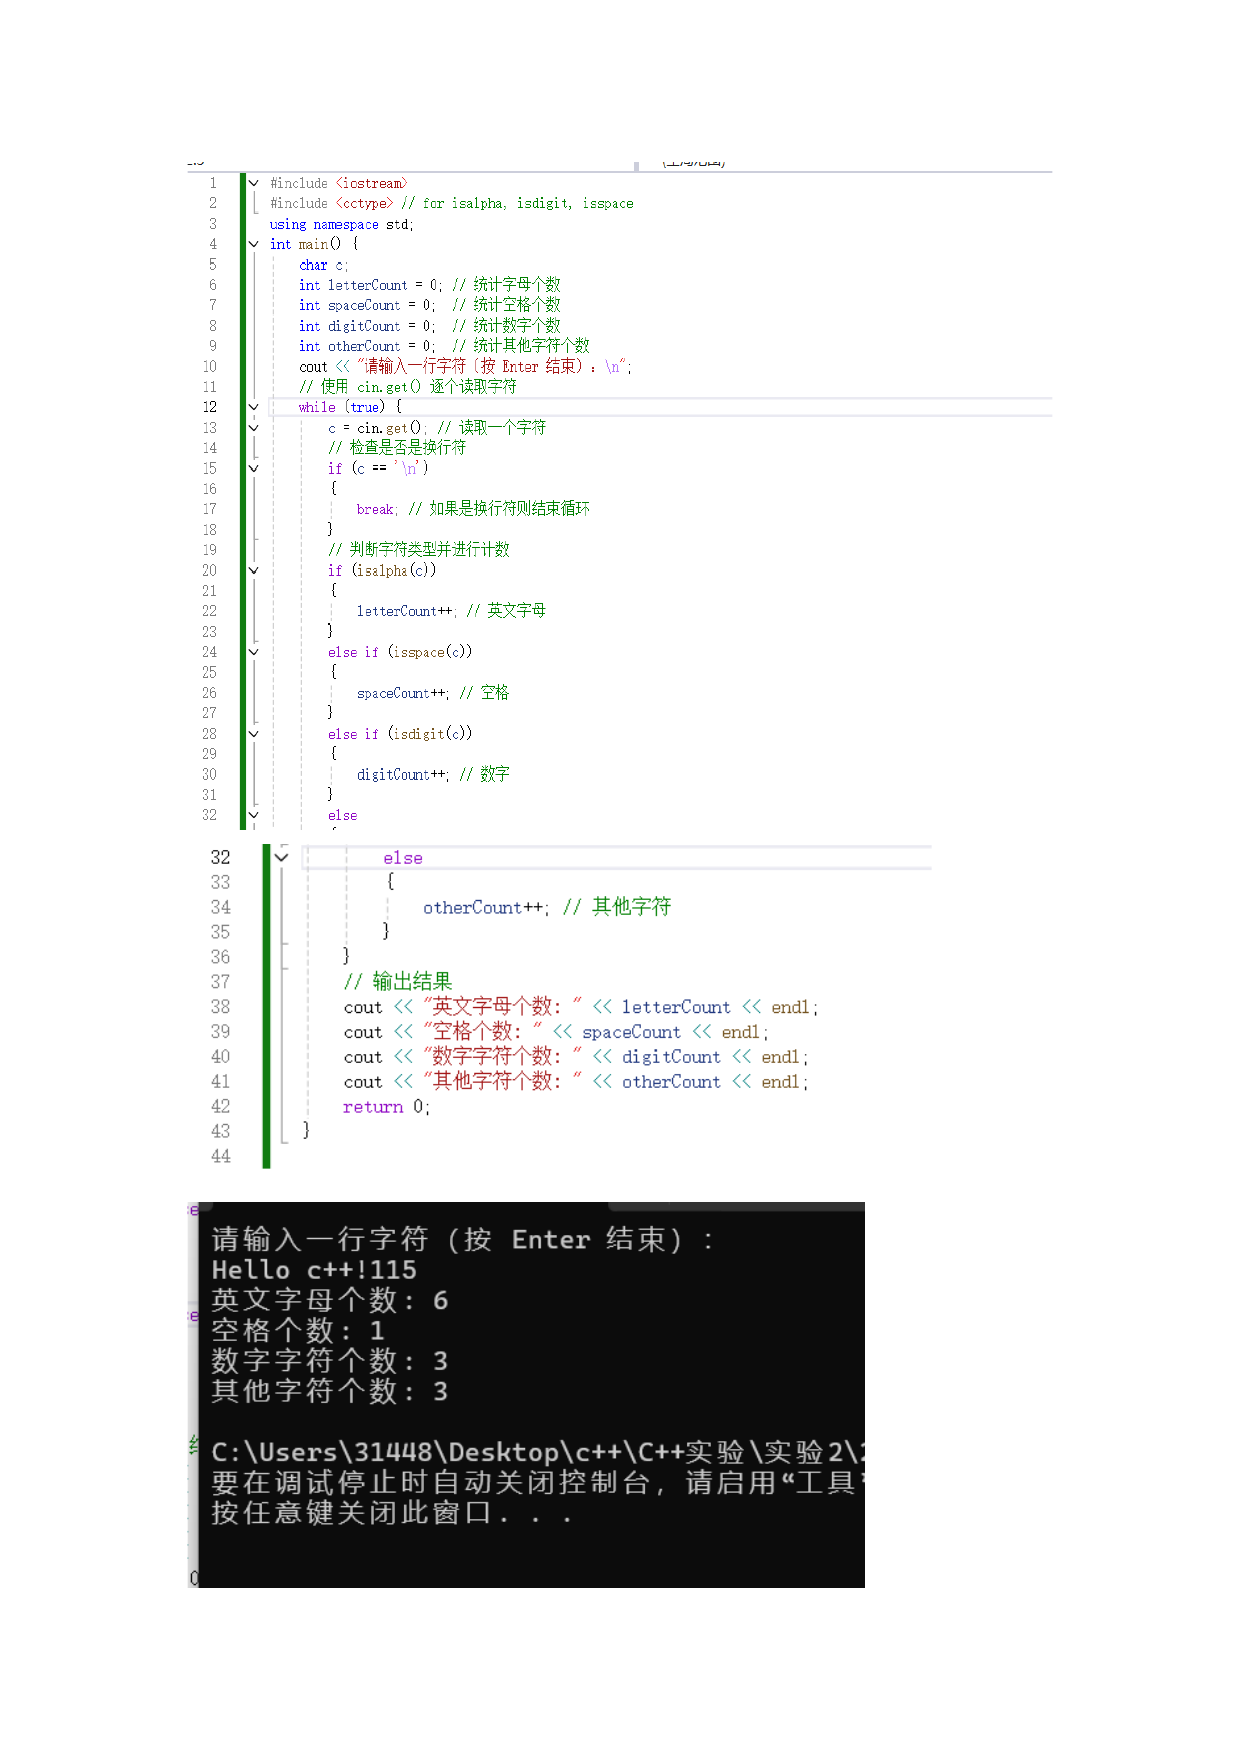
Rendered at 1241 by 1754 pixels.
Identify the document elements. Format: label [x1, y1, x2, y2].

picture [187, 162, 1053, 830]
picture [187, 1202, 865, 1588]
picture [187, 844, 932, 1175]
